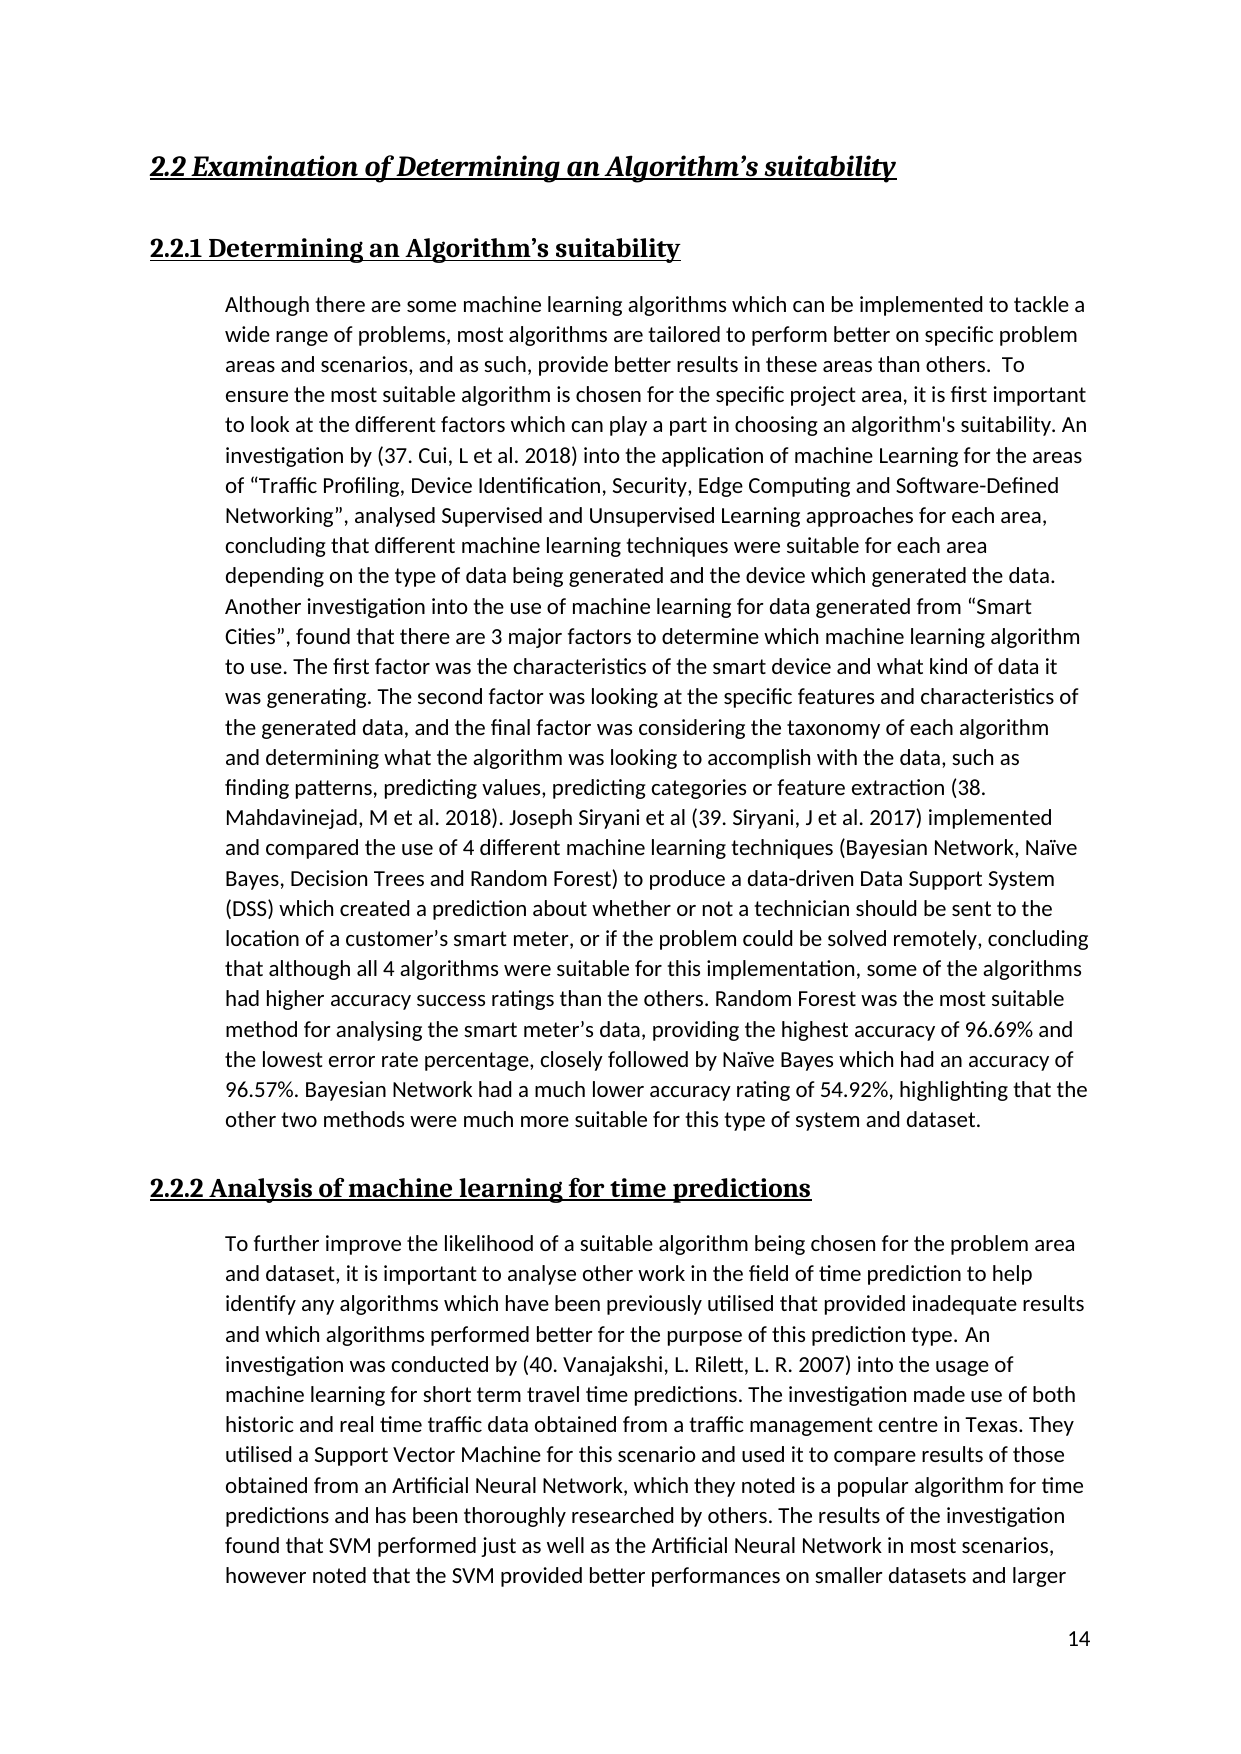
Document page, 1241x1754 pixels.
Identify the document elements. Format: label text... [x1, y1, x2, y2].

subtitle 2.2.1 Determining an Algorithm’s suitability [150, 233, 1090, 265]
subtitle 2.2.2 Analysis of machine learning for time predictions [150, 1173, 1090, 1204]
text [225, 1229, 1090, 1589]
text Although there are some machine learning algorithms which can be implemented to tackle a wide range of problems, most algorithms are tailored to perform better on specific problem areas and scenarios, and as such, provide better results in these areas than others. To ensure the most suitable algorithm is chosen for the specific project area, it is first important to look at the different factors which can play a part in choosing an algorithm's suitability. An investigation by (37. Cui, L et al. 2018) into the application of machine Learning for the areas of “Traffic Profiling, Device Identification, Security, Edge Computing and Software-Defined Networking”, analysed Supervised and Unsupervised Learning approaches for each area, concluding that different machine learning techniques were suitable for each area depending on the type of data being generated and the device which generated the data. Another investigation into the use of machine learning for data generated from “Smart Cities”, found that there are 3 major factors to determine which machine learning algorithm to use. The first factor was the characteristics of the smart device and what kind of data it was generating. The second factor was looking at the specific features and characteristics of the generated data, and the final factor was considering the taxonomy of each algorithm and determining what the algorithm was looking to accomplish with the data, such as finding patterns, predicting values, predicting categories or feature extraction (38. Mahdavinejad, M et al. 2018). Joseph Siryani et al (39. Siryani, J et al. 2017) implemented and compared the use of 4 different machine learning techniques (Bayesian Network, Naïve Bayes, Decision Trees and Random Forest) to produce a data-driven Data Support System (DSS) which created a prediction about whether or not a technician should be sent to the location of a customer’s smart meter, or if the problem could be solved remotely, concluding that although all 4 algorithms were suitable for this implementation, some of the algorithms had higher accuracy success ratings than the others. Random Forest was the most suitable method for analysing the smart meter’s data, providing the highest accuracy of 96.69% and the lowest error rate percentage, closely followed by Naïve Bayes which had an accuracy of 96.57%. Bayesian Network had a much lower accuracy rating of 54.92%, highlighting that the other two methods were much more suitable for this type of system and dataset. [225, 290, 1090, 1133]
subtitle 2.2 Examination of Determining an Algorithm’s suitability [150, 150, 1090, 183]
